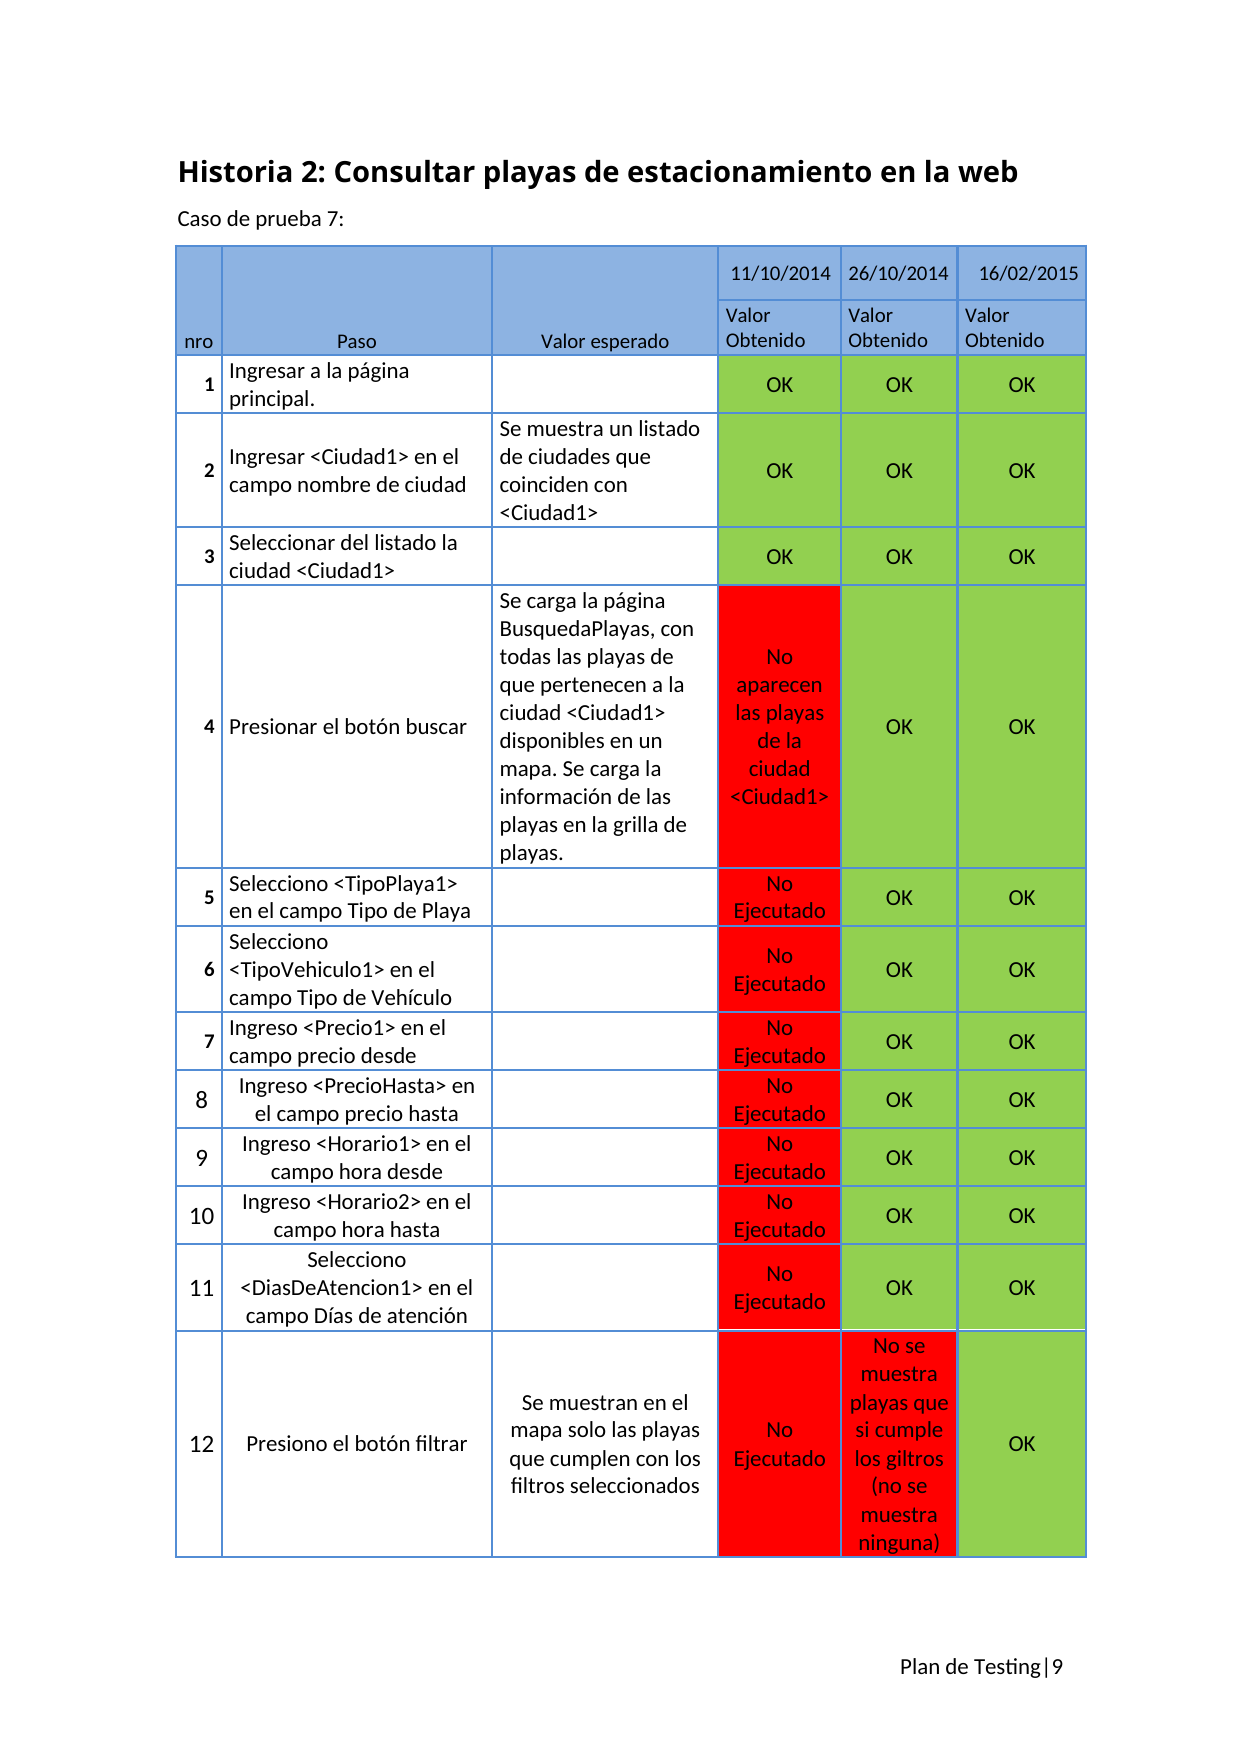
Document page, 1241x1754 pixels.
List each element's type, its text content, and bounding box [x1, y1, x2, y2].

table_cell [493, 1129, 717, 1185]
table_cell No se muestra playas que si cumple los giltros (no se muestra ninguna) [842, 1332, 956, 1556]
table_cell 2 [177, 414, 221, 526]
table_cell No Ejecutado [719, 1071, 840, 1127]
table_cell Ingreso <Horario2> en el campo hora hasta [223, 1187, 491, 1243]
table_header Valor esperado [493, 247, 717, 354]
table_cell OK [842, 869, 956, 925]
table_cell No Ejecutado [719, 927, 840, 1011]
table_cell Ingreso <Horario1> en el campo hora desde [223, 1129, 491, 1185]
table_cell Presiono el botón filtrar [223, 1332, 491, 1556]
table_cell [493, 356, 717, 412]
table_cell [493, 528, 717, 584]
table_cell Selecciono <DiasDeAtencion1> en el campo Días de atención [223, 1245, 491, 1329]
table_cell OK [842, 1187, 956, 1243]
table_cell 3 [177, 528, 221, 584]
table_cell Se carga la página BusquedaPlayas, con todas las playas de que pertenecen a la ciudad <Ciudad1> disponibles en un mapa. Se carga la información de las playas en la grilla de playas. [493, 586, 717, 867]
table_header 16/02/2015 [959, 247, 1085, 299]
table_cell OK [959, 1187, 1085, 1243]
table_cell Presionar el botón buscar [223, 586, 491, 867]
table_cell OK [842, 1245, 956, 1329]
table_cell [493, 1013, 717, 1069]
table_cell OK [959, 869, 1085, 925]
table_header 11/10/2014 [719, 247, 840, 299]
table_cell OK [842, 927, 956, 1011]
table_header Paso [223, 247, 491, 354]
table_cell 6 [177, 927, 221, 1011]
table_cell No aparecen las playas de la ciudad <Ciudad1> [719, 586, 840, 867]
table_cell OK [959, 1245, 1085, 1329]
table_cell Ingreso <Precio1> en el campo precio desde [223, 1013, 491, 1069]
table_cell 10 [177, 1187, 221, 1243]
table_cell 9 [177, 1129, 221, 1185]
subtitle Historia 2: Consultar playas de estacionamiento en la web [177, 152, 1063, 191]
table_cell OK [959, 528, 1085, 584]
table_cell OK [842, 528, 956, 584]
table_cell OK [842, 356, 956, 412]
table_cell 11 [177, 1245, 221, 1329]
table_cell Ingresar a la página principal. [223, 356, 491, 412]
table_cell OK [842, 414, 956, 526]
table_cell [493, 869, 717, 925]
table_cell Ingresar <Ciudad1> en el campo nombre de ciudad [223, 414, 491, 526]
table_cell No Ejecutado [719, 1013, 840, 1069]
table_cell [493, 1071, 717, 1127]
table_cell No Ejecutado [719, 1129, 840, 1185]
table_cell Valor Obtenido [842, 301, 956, 354]
table_cell OK [959, 586, 1085, 867]
table_cell OK [719, 414, 840, 526]
table_cell Valor Obtenido [959, 301, 1085, 354]
table_cell [493, 1187, 717, 1243]
table_cell Seleccionar del listado la ciudad <Ciudad1> [223, 528, 491, 584]
table_cell 8 [177, 1071, 221, 1127]
table_cell 5 [177, 869, 221, 925]
table_cell OK [719, 528, 840, 584]
table_cell OK [959, 1332, 1085, 1556]
table_cell OK [842, 1129, 956, 1185]
table_cell OK [842, 586, 956, 867]
table_cell [493, 1245, 717, 1329]
table_cell OK [842, 1013, 956, 1069]
table_cell [493, 927, 717, 1011]
table_cell Se muestra un listado de ciudades que coinciden con <Ciudad1> [493, 414, 717, 526]
table_header 26/10/2014 [842, 247, 956, 299]
table_cell Selecciono <TipoVehiculo1> en el campo Tipo de Vehículo [223, 927, 491, 1011]
table_cell No Ejecutado [719, 869, 840, 925]
table_cell OK [959, 1013, 1085, 1069]
table_cell 1 [177, 356, 221, 412]
table_cell OK [842, 1071, 956, 1127]
table_cell Se muestran en el mapa solo las playas que cumplen con los filtros seleccionados [493, 1332, 717, 1556]
table_cell No Ejecutado [719, 1245, 840, 1329]
text Caso de prueba 7: [177, 204, 1063, 232]
table_cell OK [959, 414, 1085, 526]
table_cell Valor Obtenido [719, 301, 840, 354]
table_cell No Ejecutado [719, 1187, 840, 1243]
table_cell OK [959, 927, 1085, 1011]
table_cell OK [959, 356, 1085, 412]
table_cell OK [959, 1129, 1085, 1185]
table_cell OK [719, 356, 840, 412]
table_cell Ingreso <PrecioHasta> en el campo precio hasta [223, 1071, 491, 1127]
table_cell 4 [177, 586, 221, 867]
table_cell OK [959, 1071, 1085, 1127]
table_cell No Ejecutado [719, 1332, 840, 1556]
table_header nro [177, 247, 221, 354]
table_cell 12 [177, 1332, 221, 1556]
table_cell Selecciono <TipoPlaya1> en el campo Tipo de Playa [223, 869, 491, 925]
table_cell 7 [177, 1013, 221, 1069]
